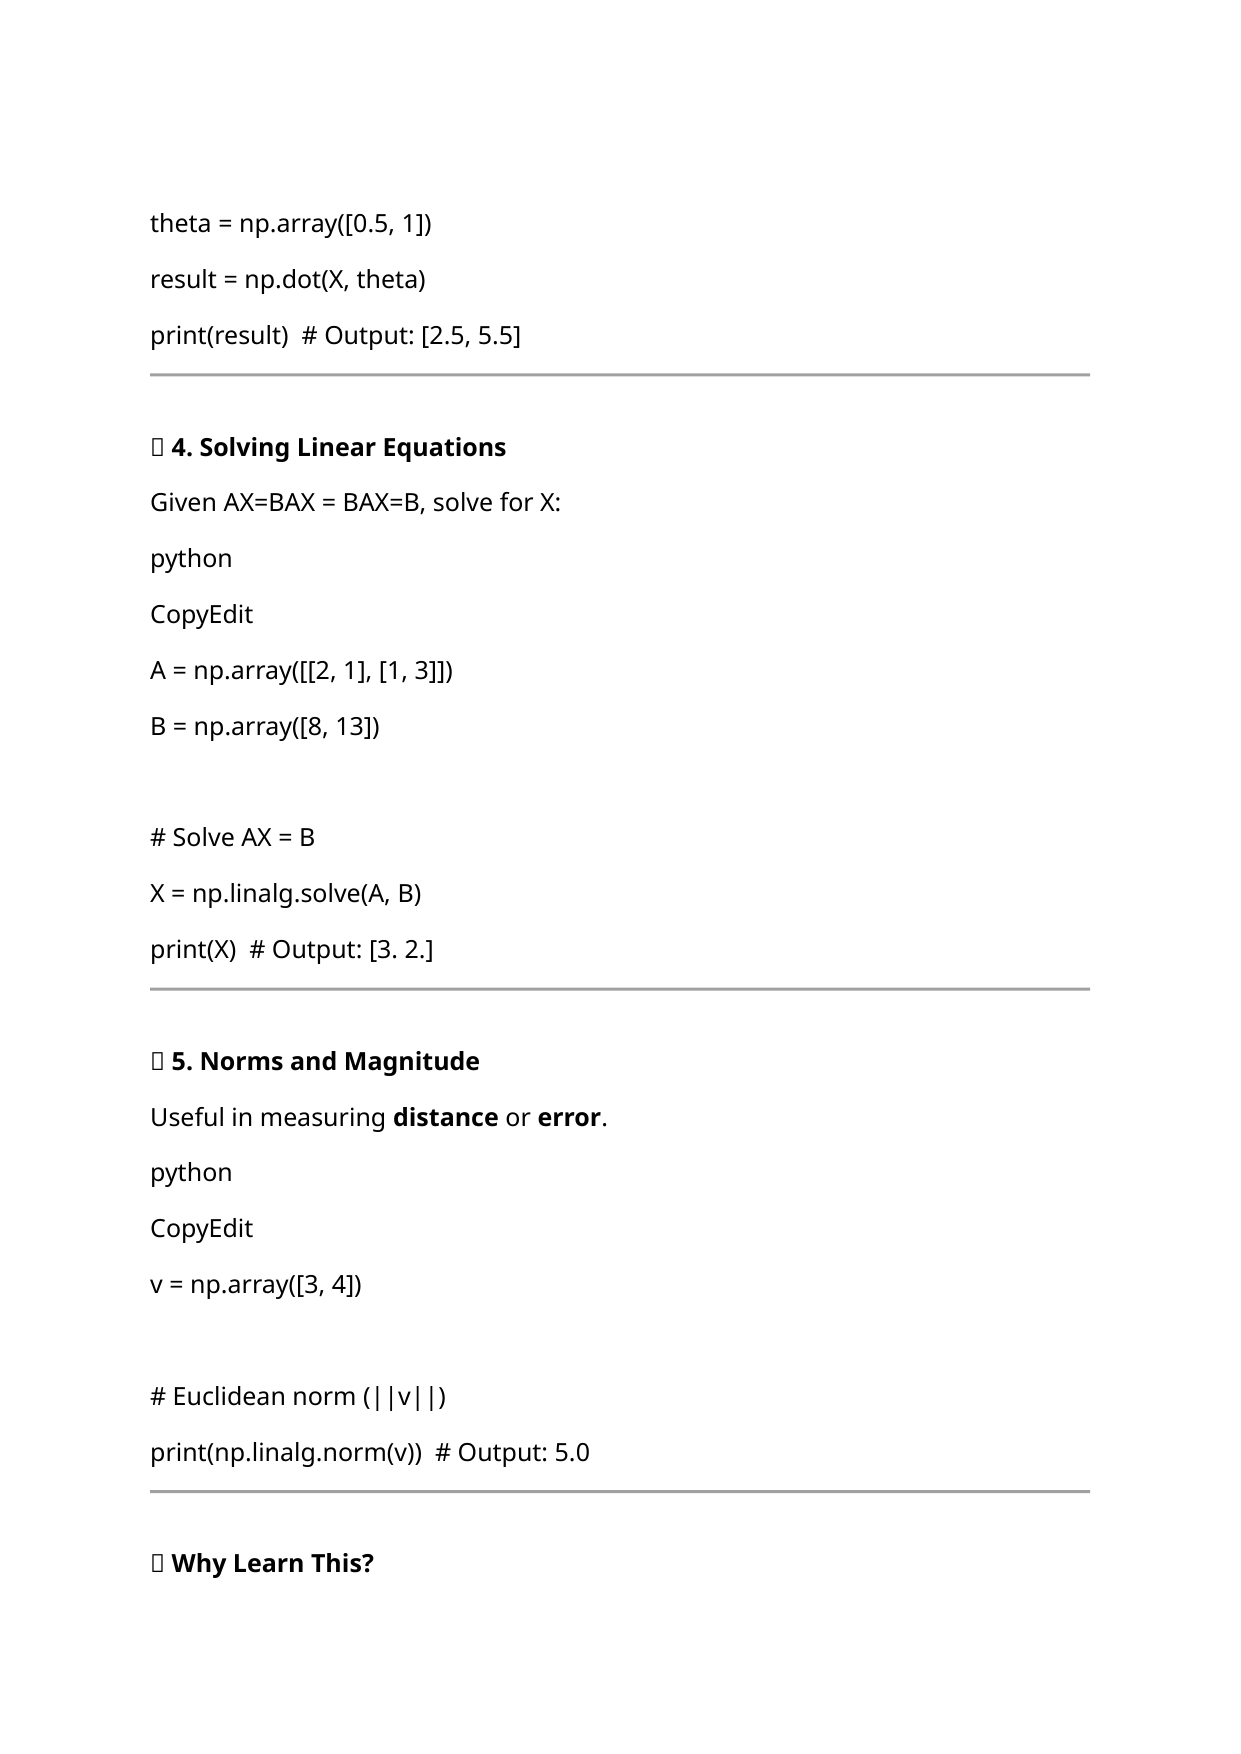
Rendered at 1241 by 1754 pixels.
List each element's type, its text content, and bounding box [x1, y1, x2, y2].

text CopyEdit [150, 1211, 1090, 1245]
text Given AX=BAX = BAX=B, solve for X: [150, 485, 1090, 519]
text theta = np.array([0.5, 1]) [150, 206, 1090, 240]
text Useful in measuring distance or error. [150, 1099, 1090, 1133]
text A = np.array([[2, 1], [1, 3]]) [150, 652, 1090, 687]
text print(X) # Output: [3. 2.] [150, 932, 1090, 966]
text # Solve AX = B [150, 820, 1090, 854]
text 🧠 4. Solving Linear Equations [150, 429, 1090, 463]
text CopyEdit [150, 597, 1090, 631]
text # Euclidean norm (||v||) [150, 1378, 1090, 1412]
text python [150, 541, 1090, 575]
text print(np.linalg.norm(v)) # Output: 5.0 [150, 1434, 1090, 1468]
text 📏 5. Norms and Magnitude [150, 1043, 1090, 1077]
text B = np.array([8, 13]) [150, 708, 1090, 742]
text 💡 Why Learn This? [150, 1546, 1090, 1580]
text v = np.array([3, 4]) [150, 1267, 1090, 1301]
text X = np.linalg.solve(A, B) [150, 876, 1090, 910]
text python [150, 1155, 1090, 1189]
text result = np.dot(X, theta) [150, 262, 1090, 296]
text print(result) # Output: [2.5, 5.5] [150, 317, 1090, 352]
